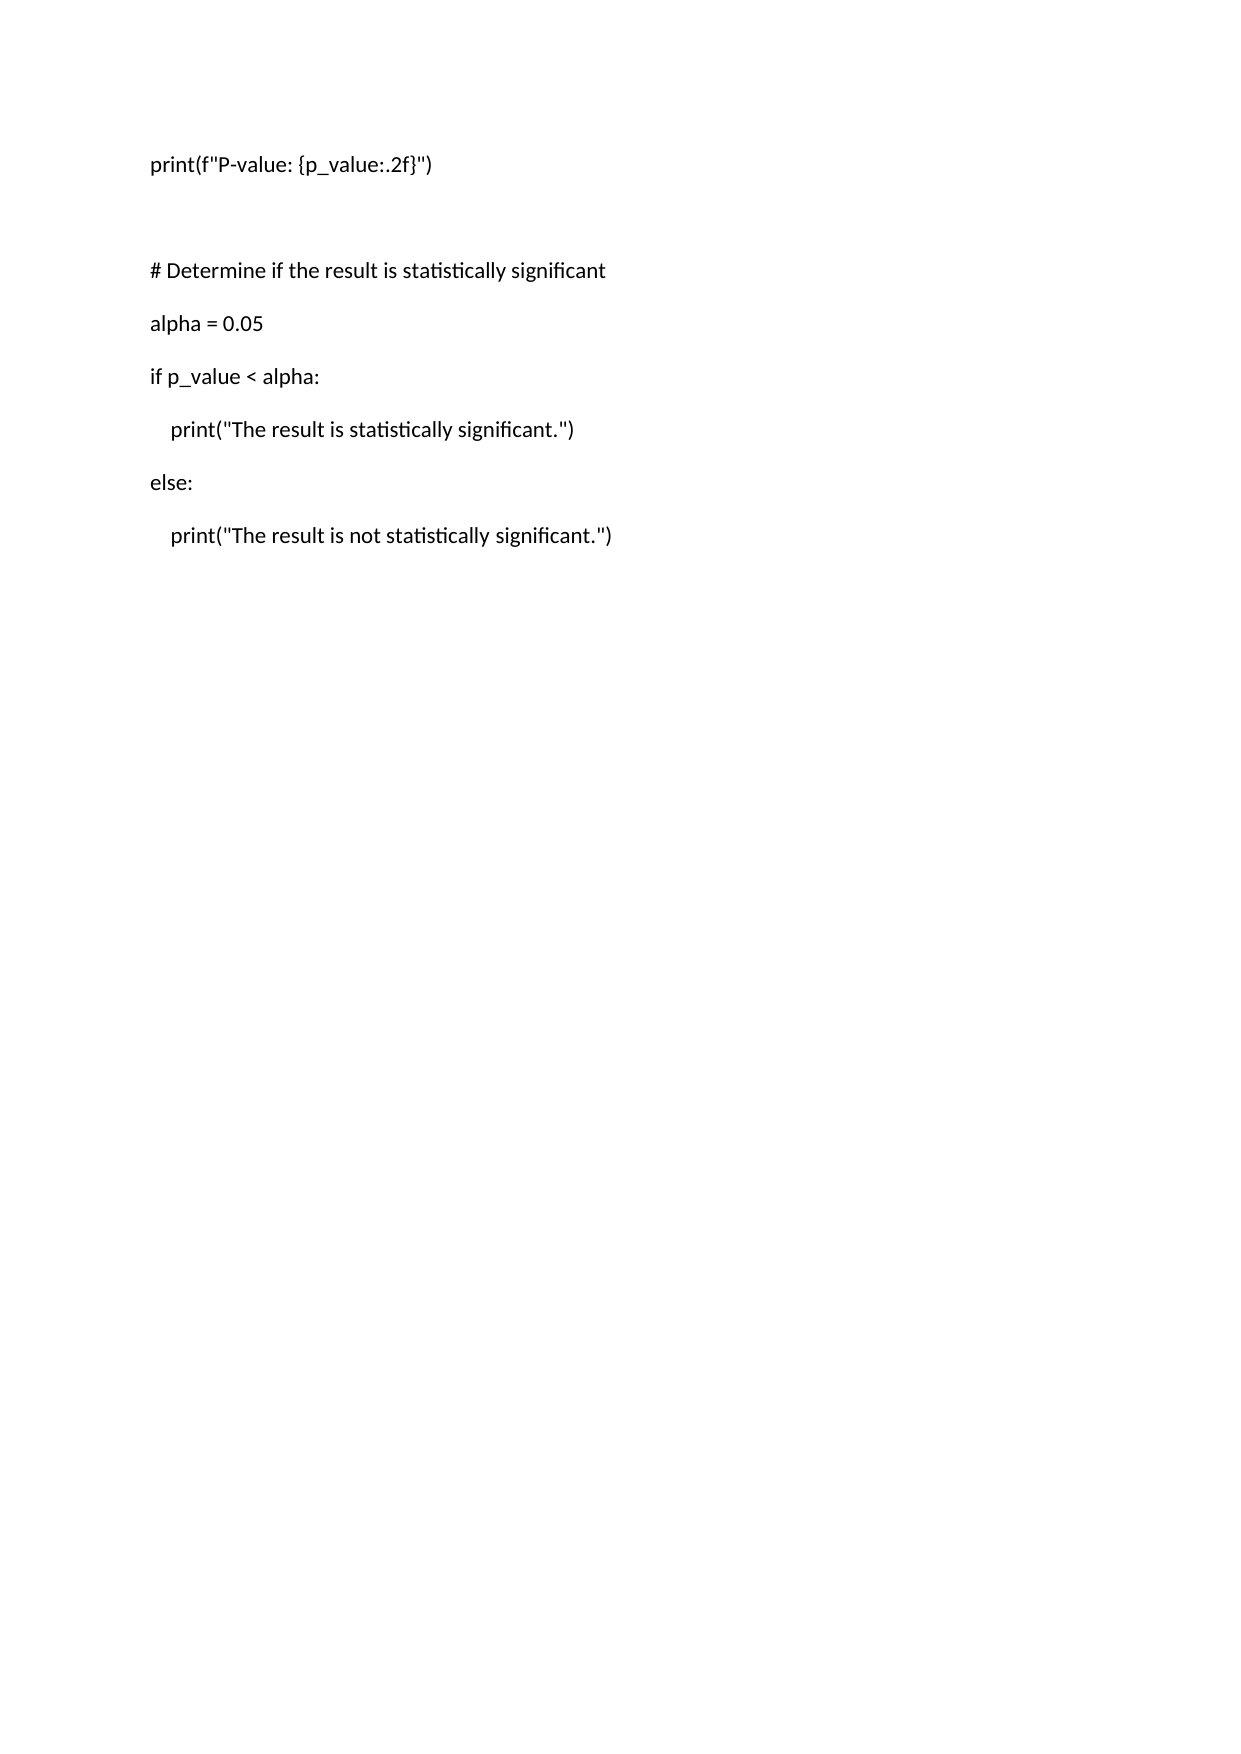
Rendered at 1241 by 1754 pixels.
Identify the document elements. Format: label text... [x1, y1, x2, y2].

text # Determine if the result is statistically significant [150, 256, 1090, 284]
text else: [150, 468, 1090, 496]
text print(f"P-value: {p_value:.2f}") [150, 150, 1090, 178]
text print("The result is statistically significant.") [150, 415, 1090, 443]
text print("The result is not statistically significant.") [150, 521, 1090, 549]
text if p_value < alpha: [150, 362, 1090, 390]
text alpha = 0.05 [150, 309, 1090, 337]
